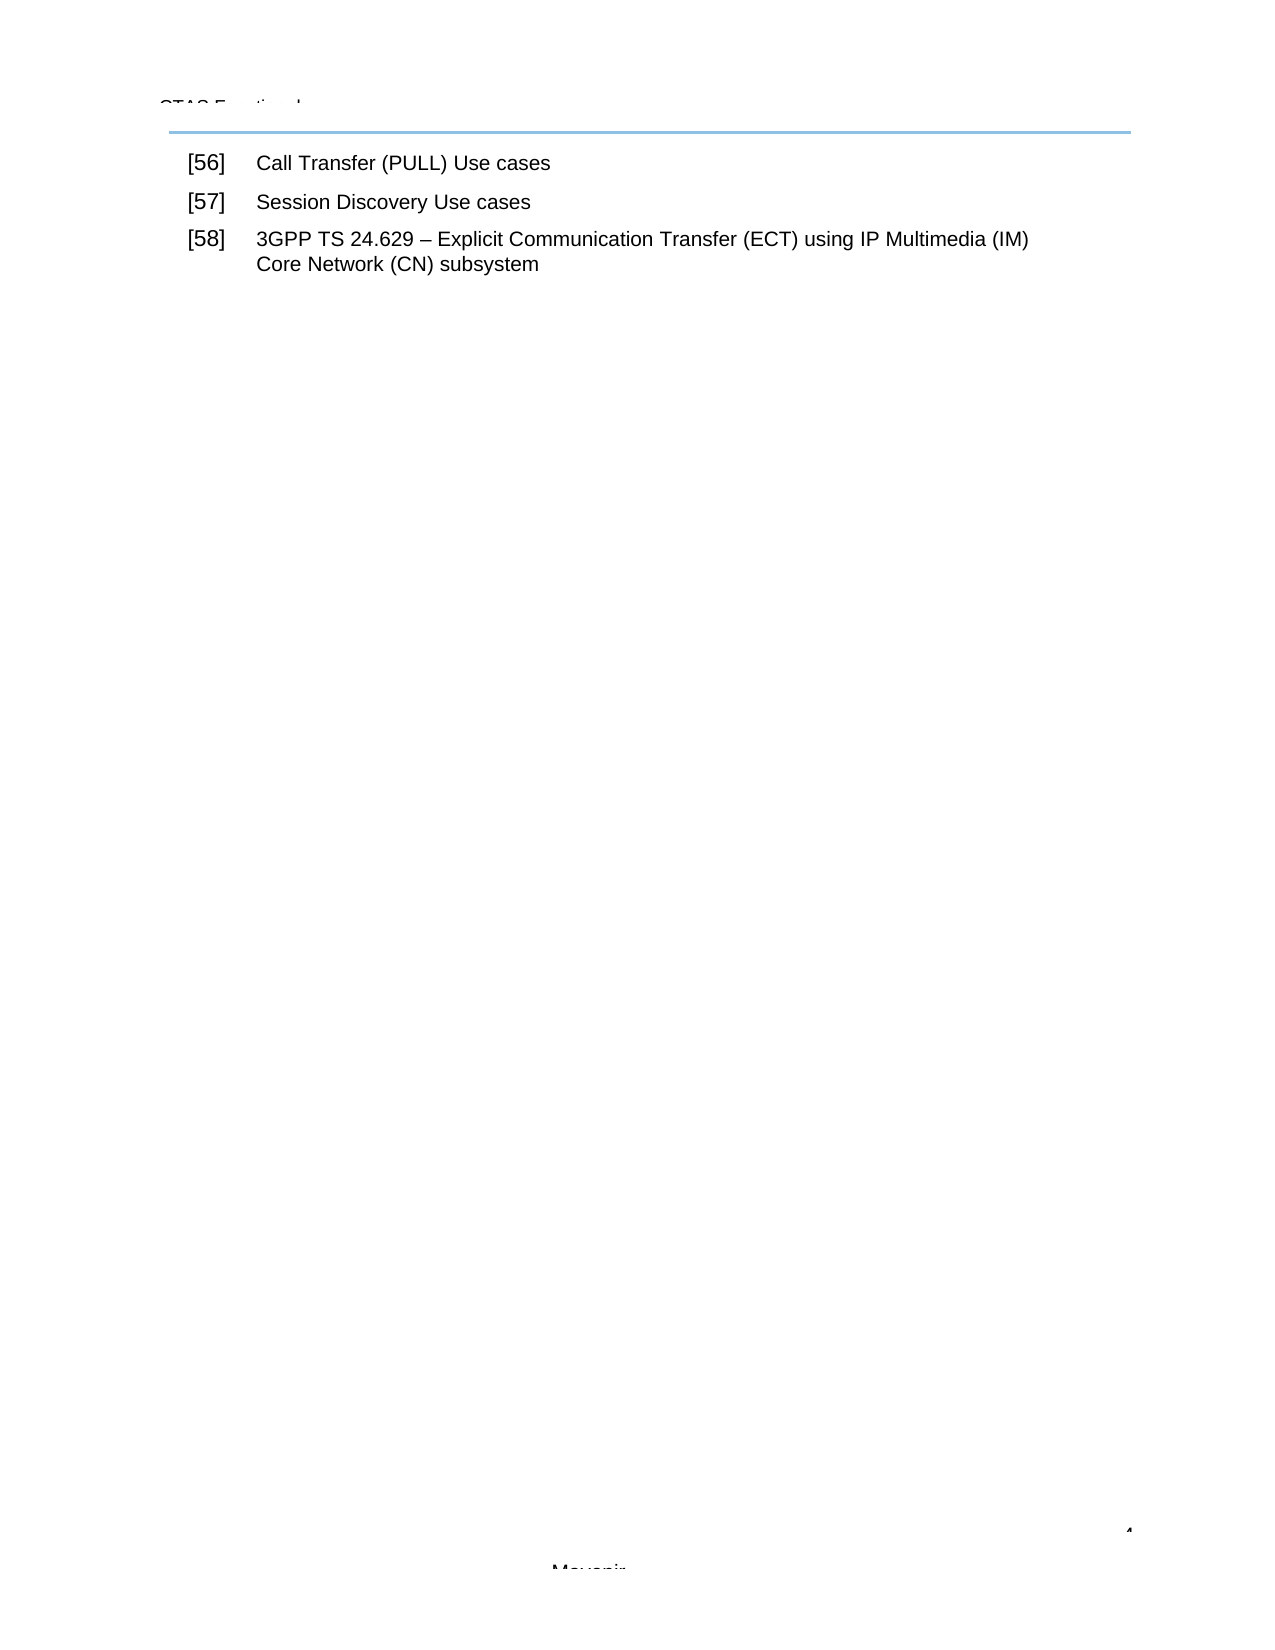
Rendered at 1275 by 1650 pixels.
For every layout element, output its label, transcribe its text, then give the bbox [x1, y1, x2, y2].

list Call Transfer (PULL) Use cases [187, 149, 1219, 175]
list 3GPP TS 24.629 – Explicit Communication Transfer (ECT) using IP Multimedia (IM) Core Network (CN) subsystem [187, 226, 1079, 276]
list Session Discovery Use cases [187, 188, 1219, 214]
